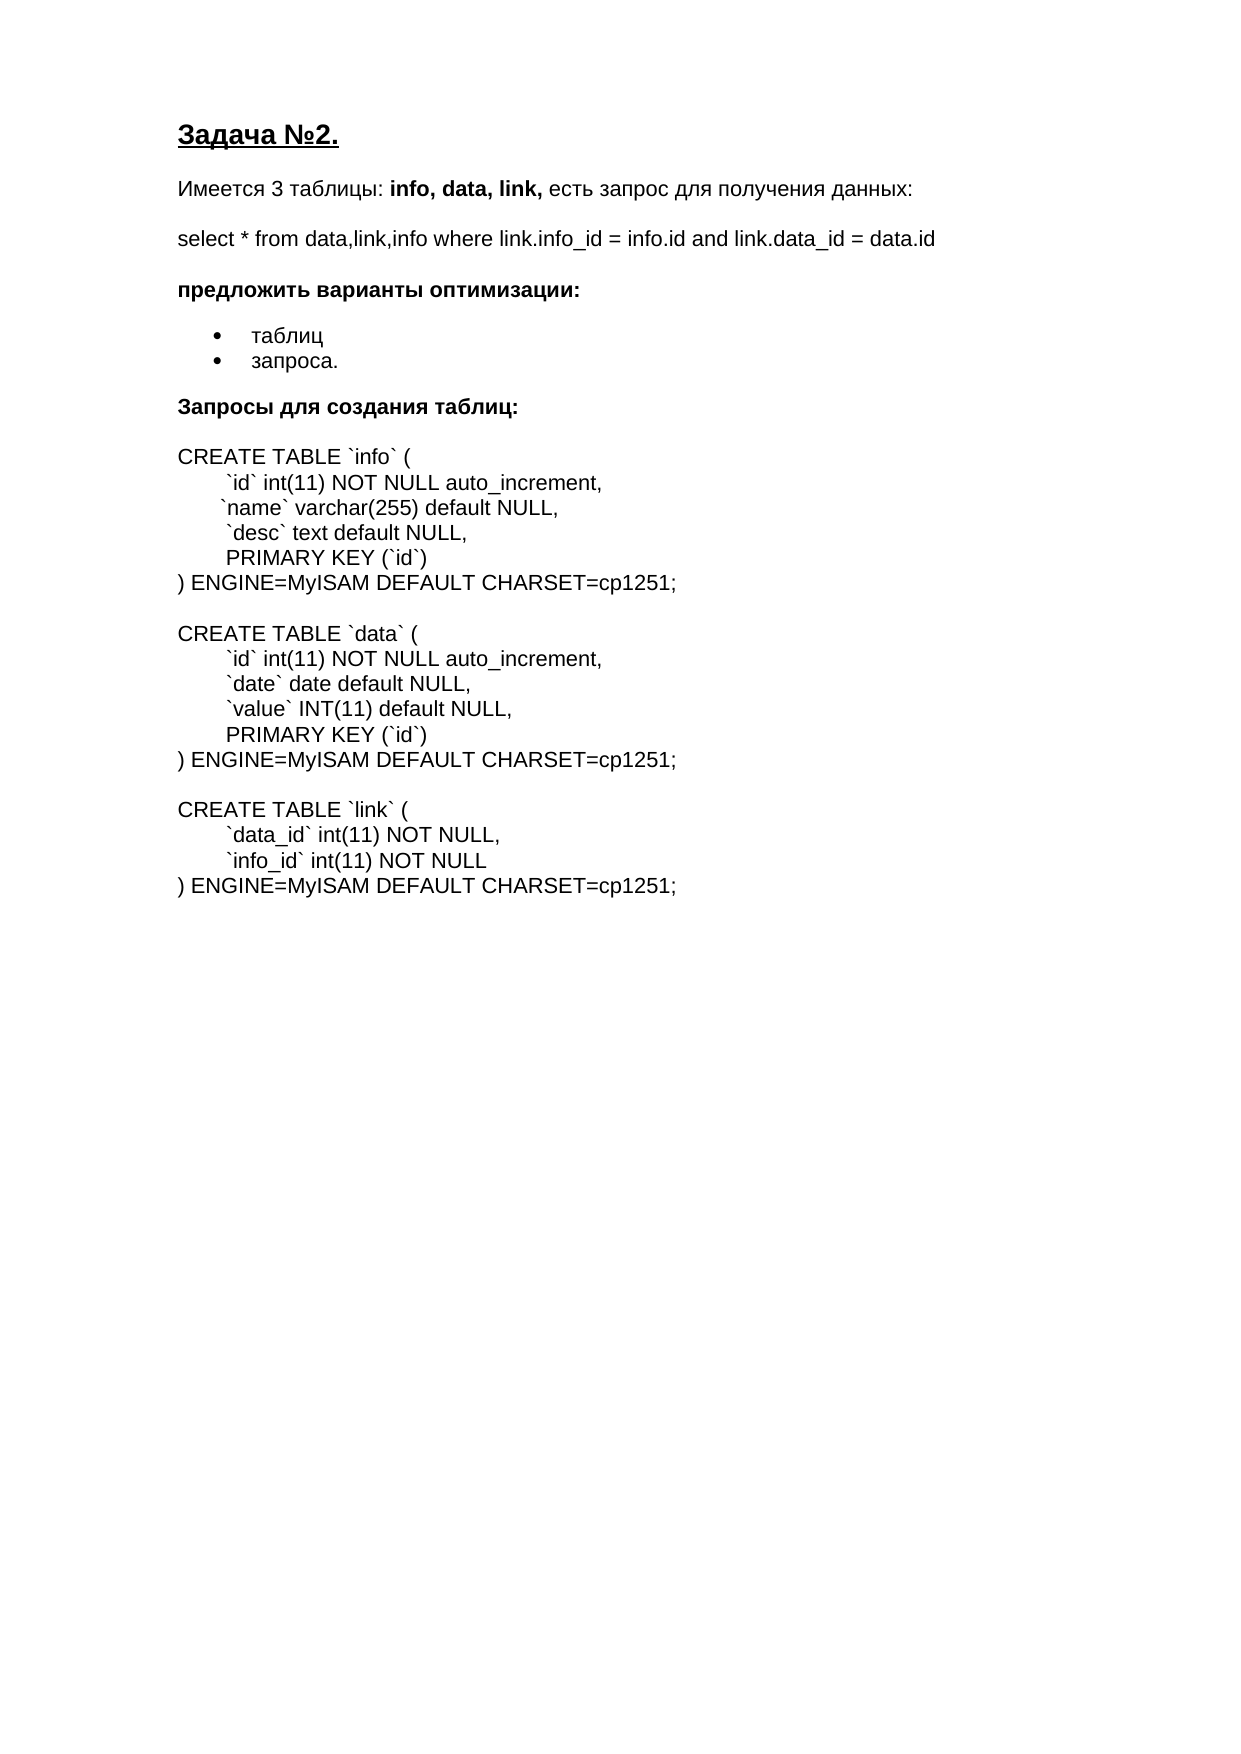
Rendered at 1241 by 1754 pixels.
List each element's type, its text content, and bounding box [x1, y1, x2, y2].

text Задача №2. Имеется 3 таблицы: info, data, link, есть запрос для получения данных: select * from data,link,info where link.info_id = info.id and link.data_id = data.id предложить варианты оптимизации: [177, 118, 1152, 302]
text Запросы для создания таблиц: CREATE TABLE `info` ( `id` int(11) NOT NULL auto_increment, `name` varchar(255) default NULL, `desc` text default NULL, PRIMARY KEY (`id`) ) ENGINE=MyISAM DEFAULT CHARSET=cp1251; CREATE TABLE `data` ( `id` int(11) NOT NULL auto_increment, `date` date default NULL, `value` INT(11) default NULL, PRIMARY KEY (`id`) ) ENGINE=MyISAM DEFAULT CHARSET=cp1251; CREATE TABLE `link` ( `data_id` int(11) NOT NULL, `info_id` int(11) NOT NULL ) ENGINE=MyISAM DEFAULT CHARSET=cp1251; [177, 394, 1152, 947]
list таблиц [213, 323, 1152, 348]
list запроса. [213, 348, 1152, 373]
